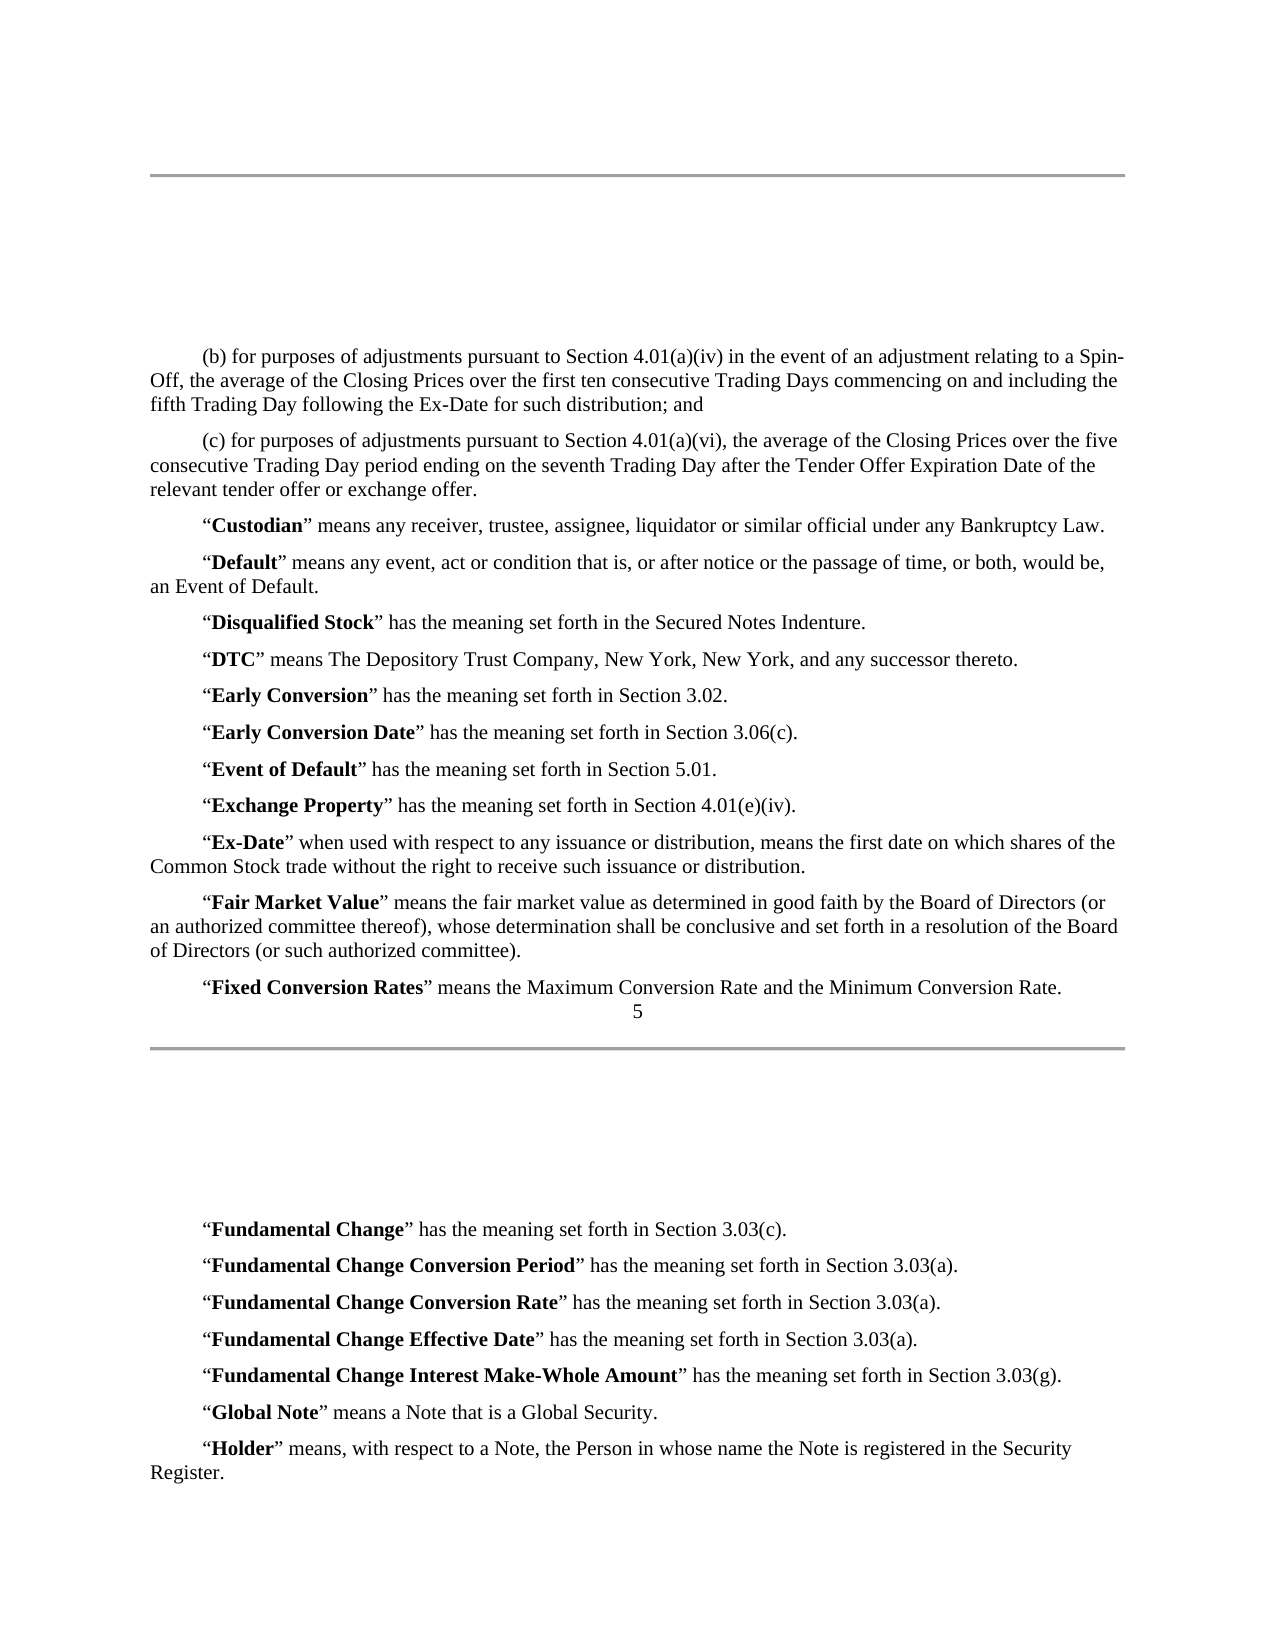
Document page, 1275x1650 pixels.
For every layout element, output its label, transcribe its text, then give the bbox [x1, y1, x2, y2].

text “Fundamental Change Conversion Period” has the meaning set forth in Section 3.03(a). [150, 1253, 1125, 1277]
text “Disqualified Stock” has the meaning set forth in the Secured Notes Indenture. [150, 610, 1125, 634]
text “Fundamental Change Conversion Rate” has the meaning set forth in Section 3.03(a). [150, 1290, 1125, 1314]
text “Exchange Property” has the meaning set forth in Section 4.01(e)(iv). [150, 793, 1125, 817]
text (b) for purposes of adjustments pursuant to Section 4.01(a)(iv) in the event of an adjustment relating to a Spin-Off, the average of the Closing Prices over the first ten consecutive Trading Days commencing on and including the fifth Trading Day following the Ex-Date for such distribution; and [150, 344, 1125, 416]
text “DTC” means The Depository Trust Company, New York, New York, and any successor thereto. [150, 647, 1125, 671]
text “Fundamental Change Interest Make-Whole Amount” has the meaning set forth in Section 3.03(g). [150, 1363, 1125, 1387]
text “Default” means any event, act or condition that is, or after notice or the passage of time, or both, would be, an Event of Default. [150, 550, 1125, 598]
text “Fixed Conversion Rates” means the Maximum Conversion Rate and the Minimum Conversion Rate. [150, 975, 1125, 999]
text “Early Conversion Date” has the meaning set forth in Section 3.06(c). [150, 720, 1125, 744]
text “Ex-Date” when used with respect to any issuance or distribution, means the first date on which shares of the Common Stock trade without the right to receive such issuance or distribution. [150, 830, 1125, 878]
text 5 [150, 999, 1125, 1023]
text (c) for purposes of adjustments pursuant to Section 4.01(a)(vi), the average of the Closing Prices over the five consecutive Trading Day period ending on the seventh Trading Day after the Tender Offer Expiration Date of the relevant tender offer or exchange offer. [150, 428, 1125, 501]
text “Global Note” means a Note that is a Global Security. [150, 1400, 1125, 1424]
text “Holder” means, with respect to a Note, the Person in whose name the Note is registered in the Security Register. [150, 1436, 1125, 1484]
text “Fundamental Change” has the meaning set forth in Section 3.03(c). [150, 1217, 1125, 1241]
text “Custodian” means any receiver, trustee, assignee, liquidator or similar official under any Bankruptcy Law. [150, 513, 1125, 537]
text “Fair Market Value” means the fair market value as determined in good faith by the Board of Directors (or an authorized committee thereof), whose determination shall be conclusive and set forth in a resolution of the Board of Directors (or such authorized committee). [150, 890, 1125, 962]
text “Early Conversion” has the meaning set forth in Section 3.02. [150, 683, 1125, 707]
text “Event of Default” has the meaning set forth in Section 5.01. [150, 757, 1125, 781]
text “Fundamental Change Effective Date” has the meaning set forth in Section 3.03(a). [150, 1327, 1125, 1351]
